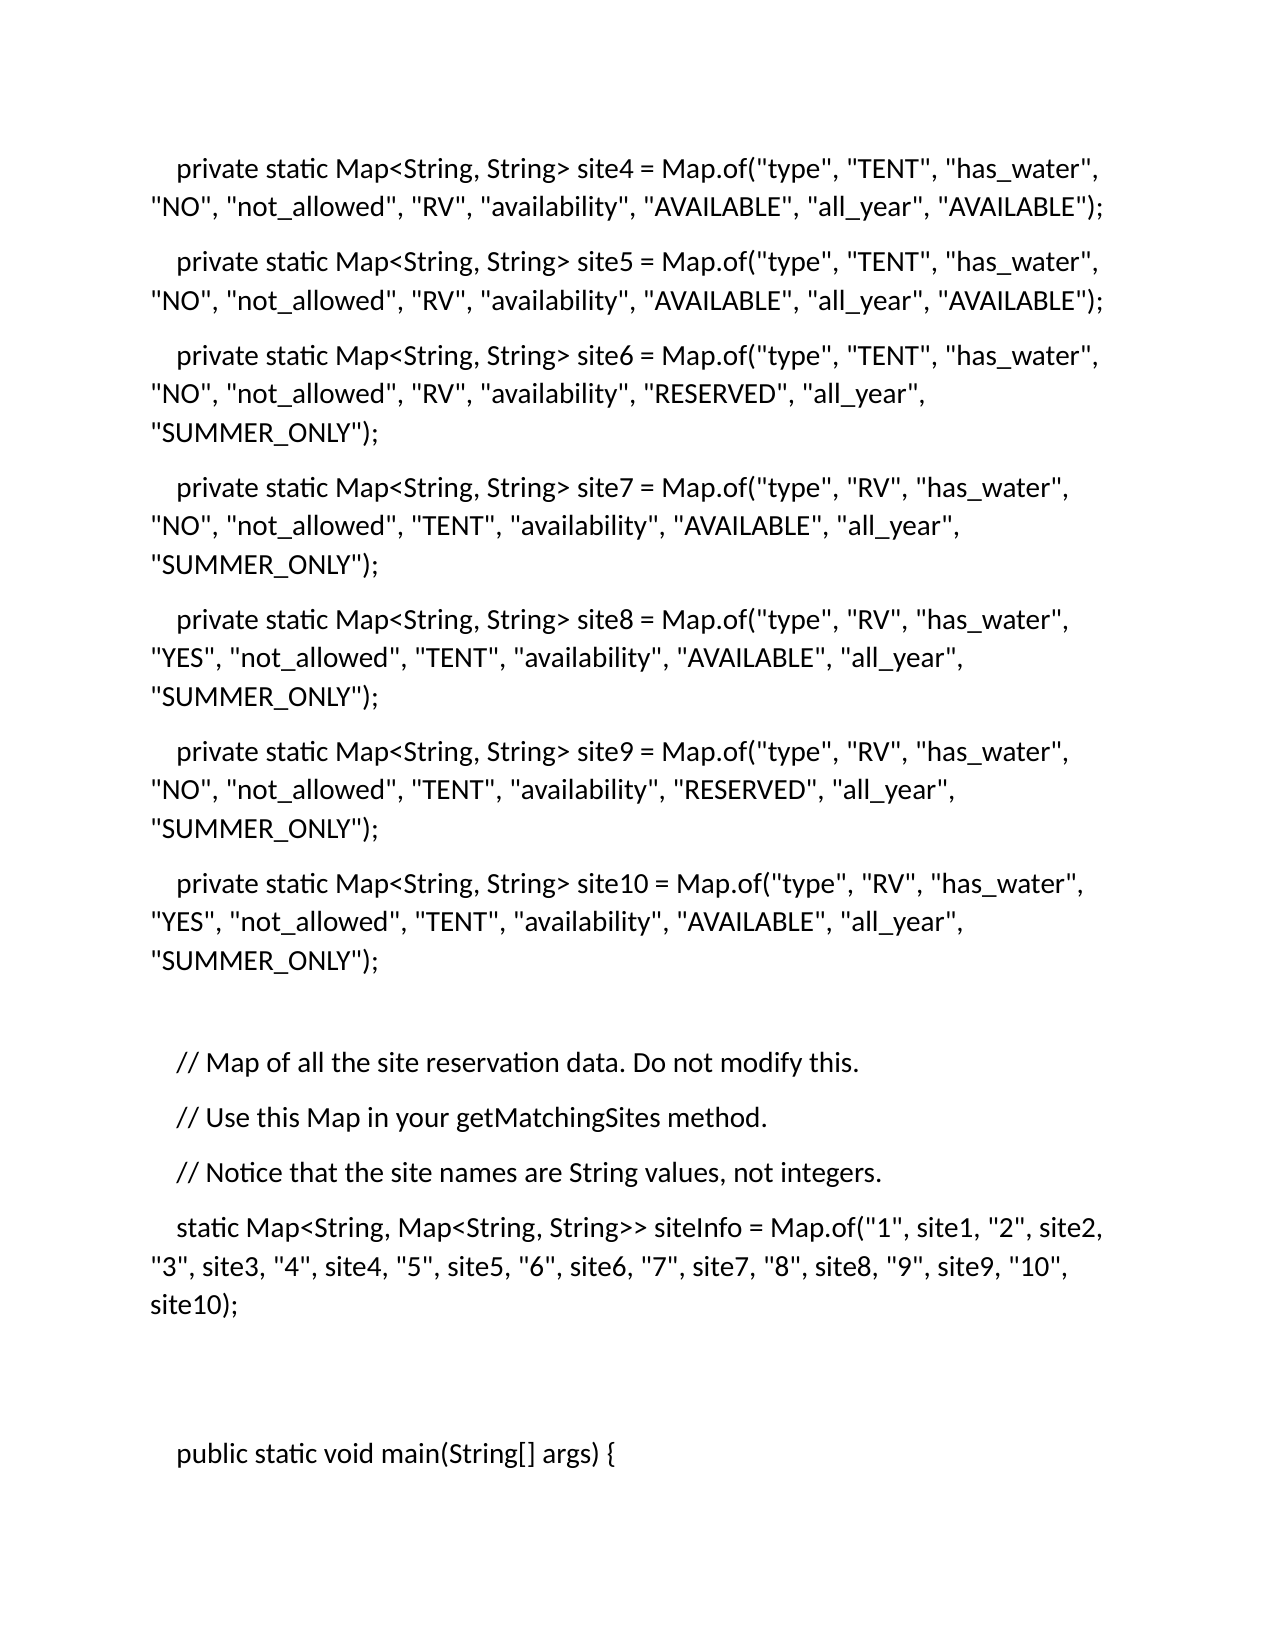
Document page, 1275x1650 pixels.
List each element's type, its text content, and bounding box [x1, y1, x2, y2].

text private static Map<String, String> site5 = Map.of("type", "TENT", "has_water", "NO", "not_allowed", "RV", "availability", "AVAILABLE", "all_year", "AVAILABLE"); [150, 243, 1125, 318]
text // Map of all the site reservation data. Do not modify this. [150, 1044, 1125, 1079]
text private static Map<String, String> site4 = Map.of("type", "TENT", "has_water", "NO", "not_allowed", "RV", "availability", "AVAILABLE", "all_year", "AVAILABLE"); [150, 150, 1125, 224]
text // Use this Map in your getMatchingSites method. [150, 1099, 1125, 1134]
text private static Map<String, String> site6 = Map.of("type", "TENT", "has_water", "NO", "not_allowed", "RV", "availability", "RESERVED", "all_year", "SUMMER_ONLY"); [150, 337, 1125, 449]
text private static Map<String, String> site9 = Map.of("type", "RV", "has_water", "NO", "not_allowed", "TENT", "availability", "RESERVED", "all_year", "SUMMER_ONLY"); [150, 733, 1125, 846]
text private static Map<String, String> site10 = Map.of("type", "RV", "has_water", "YES", "not_allowed", "TENT", "availability", "AVAILABLE", "all_year", "SUMMER_ONLY"); [150, 865, 1125, 977]
text static Map<String, Map<String, String>> siteInfo = Map.of("1", site1, "2", site2, "3", site3, "4", site4, "5", site5, "6", site6, "7", site7, "8", site8, "9", site9, "10", site10); [150, 1209, 1125, 1322]
text private static Map<String, String> site7 = Map.of("type", "RV", "has_water", "NO", "not_allowed", "TENT", "availability", "AVAILABLE", "all_year", "SUMMER_ONLY"); [150, 469, 1125, 582]
text public static void main(String[] args) { [150, 1435, 1125, 1471]
text private static Map<String, String> site8 = Map.of("type", "RV", "has_water", "YES", "not_allowed", "TENT", "availability", "AVAILABLE", "all_year", "SUMMER_ONLY"); [150, 601, 1125, 713]
text // Notice that the site names are String values, not integers. [150, 1154, 1125, 1190]
